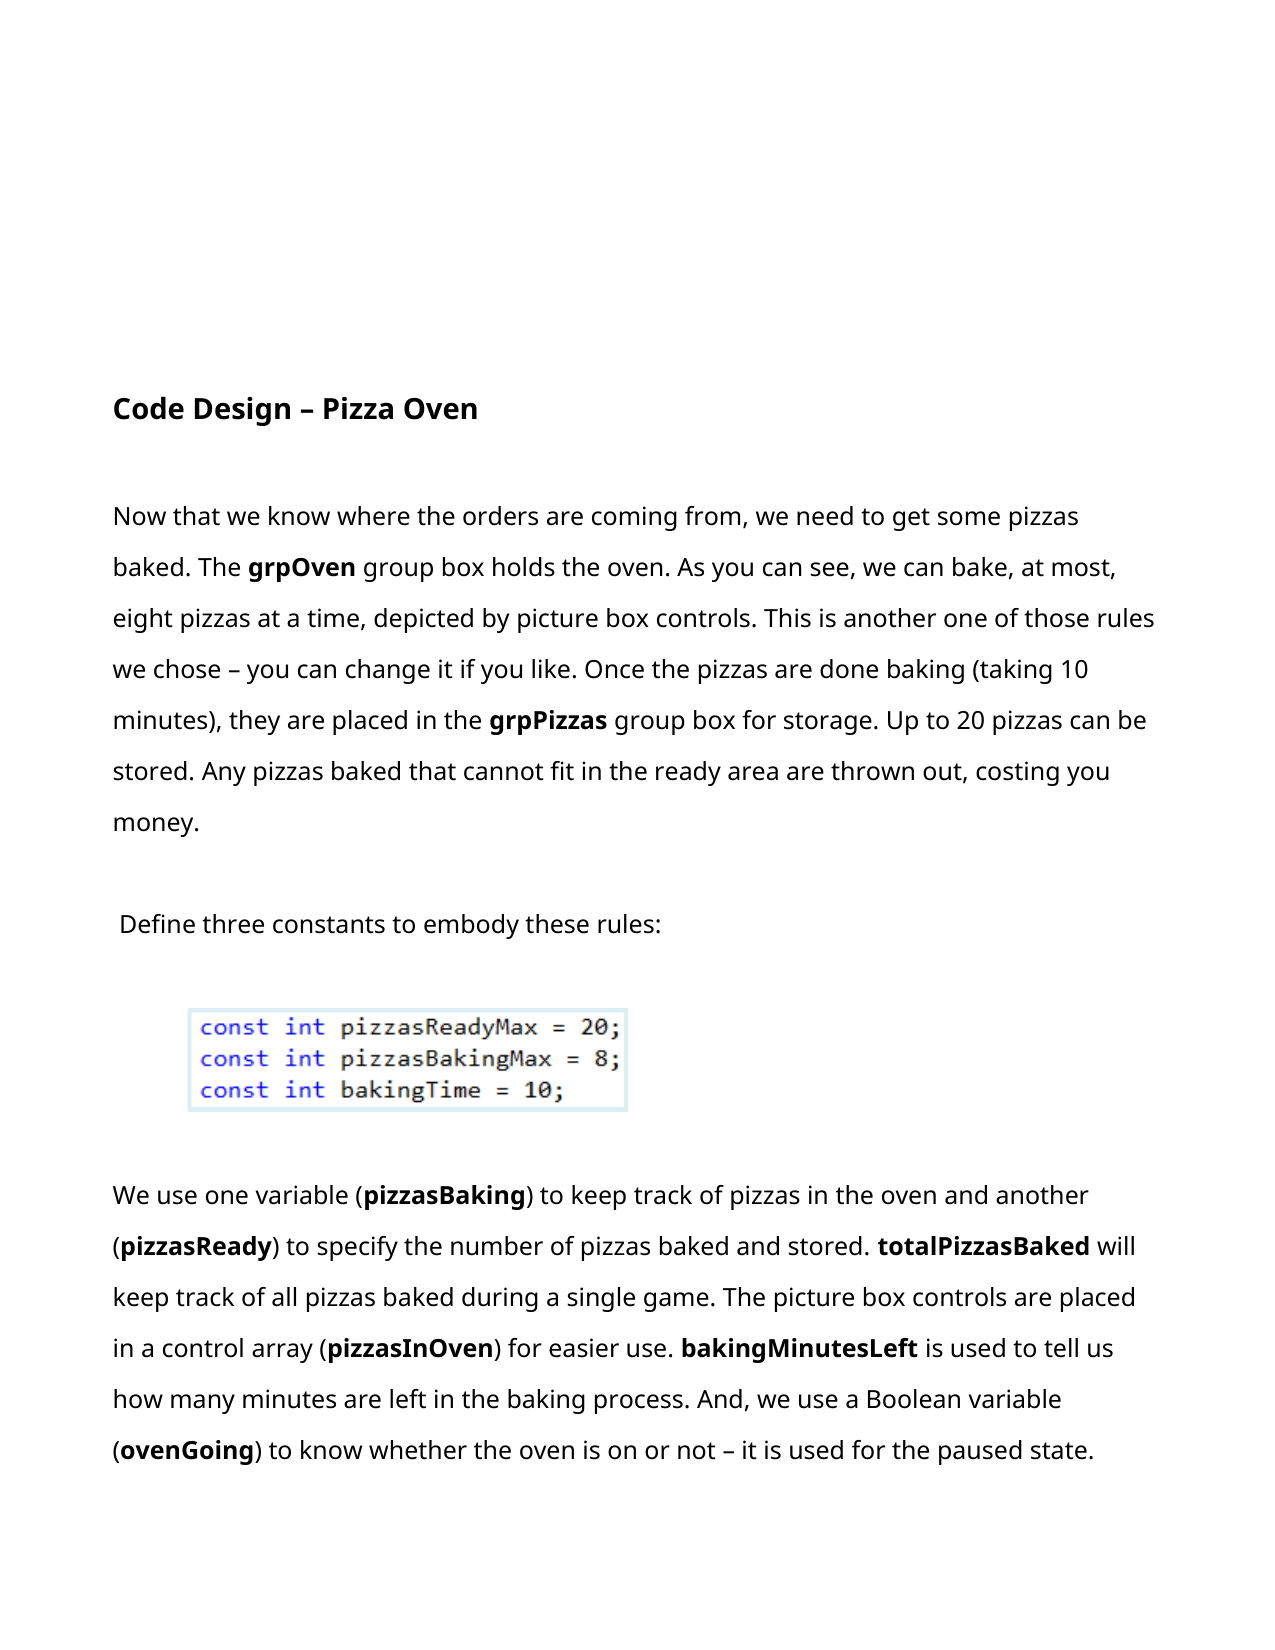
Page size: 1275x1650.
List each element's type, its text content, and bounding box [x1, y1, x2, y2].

text Now that we know where the orders are coming from, we need to get some pizzas baked. The grpOven group box holds the oven. As you can see, we can bake, at most, eight pizzas at a time, depicted by picture box controls. This is another one of those rules we chose – you can change it if you like. Once the pizzas are done baking (taking 10 minutes), they are placed in the grpPizzas group box for storage. Up to 20 pizzas can be stored. Any pizzas baked that cannot fit in the ready area are thrown out, costing you money. [112, 498, 1162, 839]
text Code Design – Pizza Oven [112, 388, 1162, 428]
text We use one variable (pizzasBaking) to keep track of pizzas in the oven and another (pizzasReady) to specify the number of pizzas baked and stored. totalPizzasBaked will keep track of all pizzas baked during a single game. The picture box controls are placed in a control array (pizzasInOven) for easier use. bakingMinutesLeft is used to tell us how many minutes are left in the baking process. And, we use a Boolean variable (ovenGoing) to know whether the oven is on or not – it is used for the paused state. [112, 1177, 1162, 1467]
picture [187, 1008, 629, 1112]
text Define three constants to embody these rules: [112, 907, 1162, 941]
